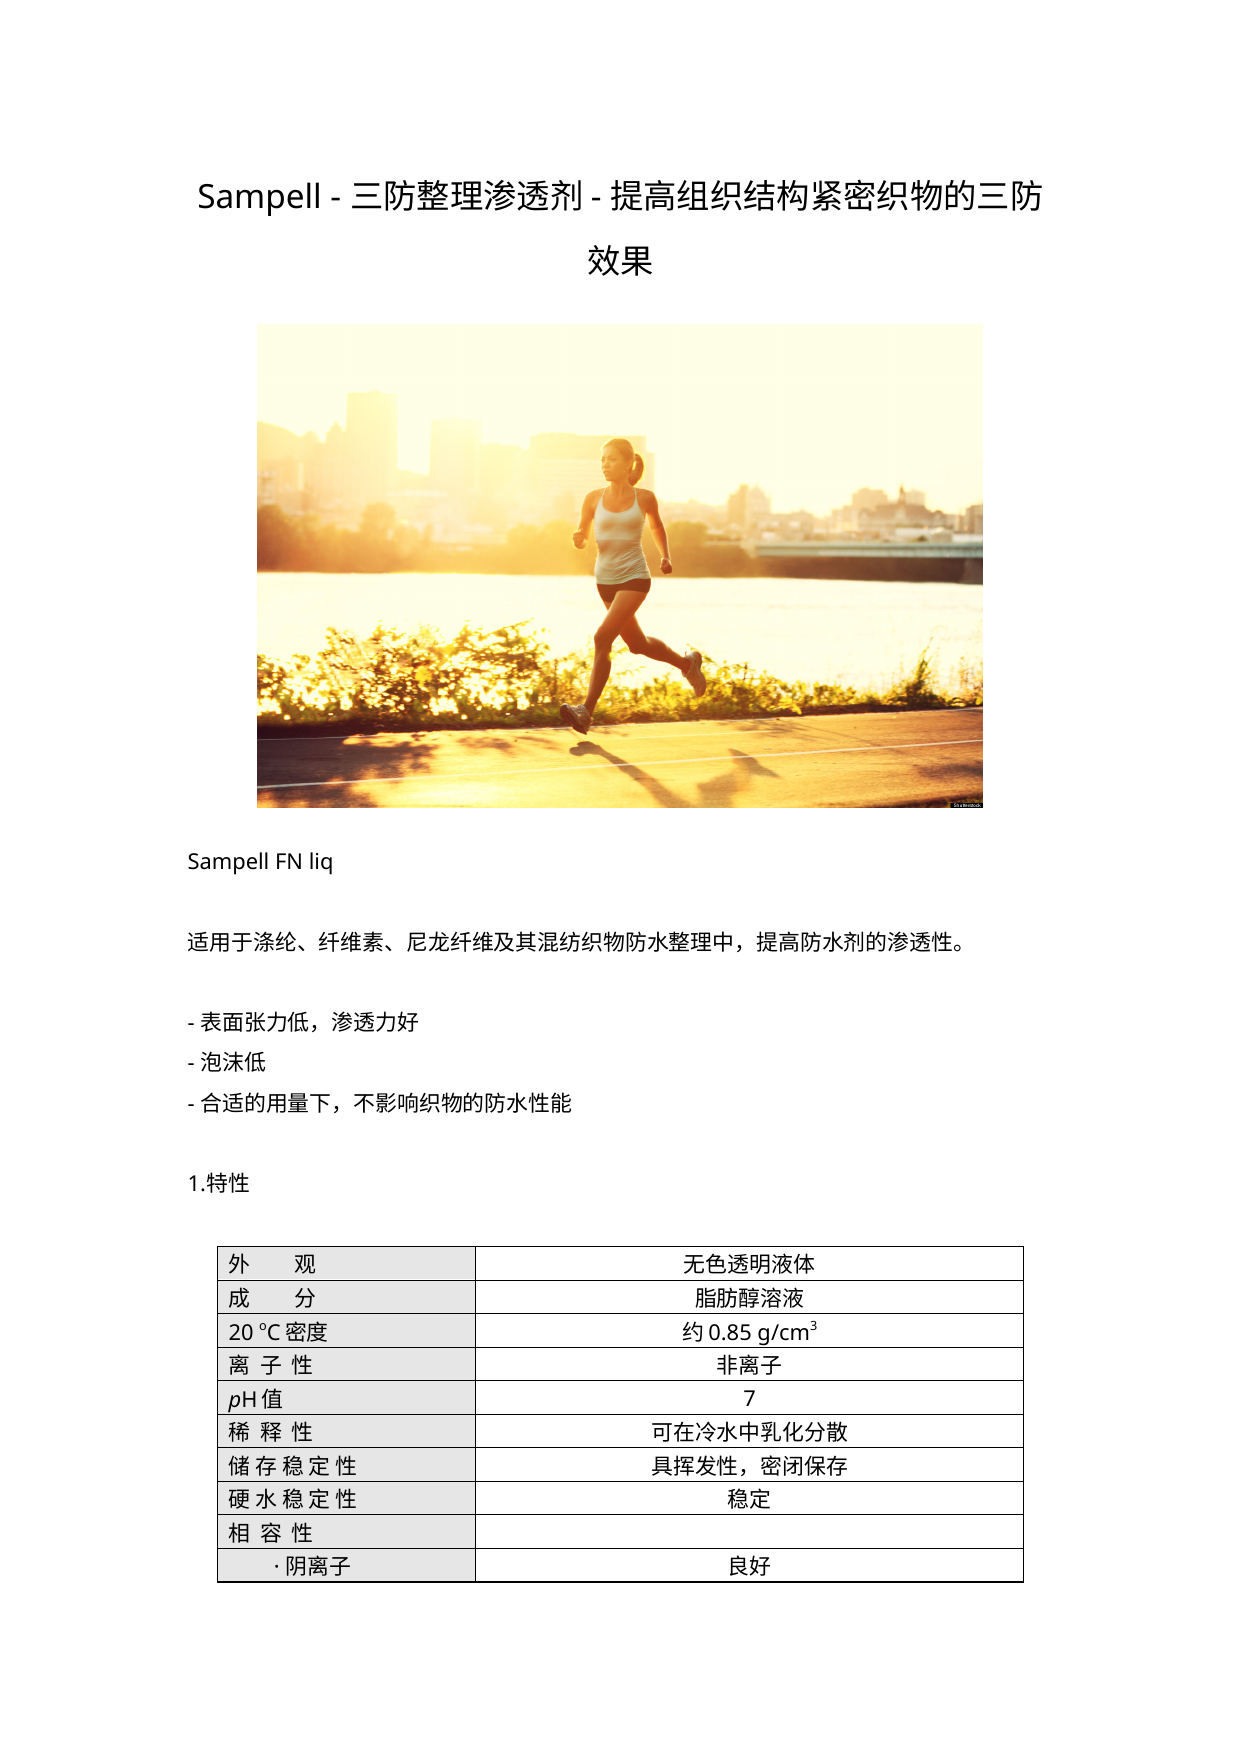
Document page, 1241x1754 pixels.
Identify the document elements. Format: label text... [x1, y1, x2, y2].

text Sampell - 三防整理渗透剂 - 提高组织结构紧密织物的三防效果 [187, 162, 1053, 292]
table_header 无色透明液体 [476, 1247, 1023, 1279]
text - 表面张力低，渗透力好 [187, 1004, 1053, 1037]
text - 合适的用量下，不影响织物的防水性能 [187, 1085, 1053, 1118]
table_cell 硬 水 稳 定 性 [218, 1482, 475, 1514]
picture [257, 324, 983, 808]
table_cell 成 分 [218, 1281, 475, 1313]
table_cell [476, 1515, 1023, 1548]
table_header 外 观 [218, 1247, 475, 1279]
table_cell 可在冷水中乳化分散 [476, 1415, 1023, 1447]
table_cell 稀 释 性 [218, 1415, 475, 1447]
table_cell 非离子 [476, 1348, 1023, 1380]
table_cell 具挥发性，密闭保存 [476, 1448, 1023, 1481]
table_cell 稳定 [476, 1482, 1023, 1514]
table_cell · 阴离子 [218, 1549, 475, 1581]
text Sampell FN liq [187, 844, 1053, 877]
table_cell 良好 [476, 1549, 1023, 1581]
table_cell 离 子 性 [218, 1348, 475, 1380]
table_cell 相 容 性 [218, 1515, 475, 1548]
table_cell 7 [476, 1381, 1023, 1414]
table_cell 约0.85 g/cm3 [476, 1314, 1023, 1347]
text 适用于涤纶、纤维素、尼龙纤维及其混纺织物防水整理中，提高防水剂的渗透性。 [187, 924, 1053, 957]
table_cell 脂肪醇溶液 [476, 1281, 1023, 1313]
table_cell pH值 [218, 1381, 475, 1414]
table_cell 储 存 稳 定 性 [218, 1448, 475, 1481]
table_cell 20 oC密度 [218, 1314, 475, 1347]
text - 泡沫低 [187, 1045, 1053, 1077]
text 1.特性 [187, 1166, 1053, 1198]
